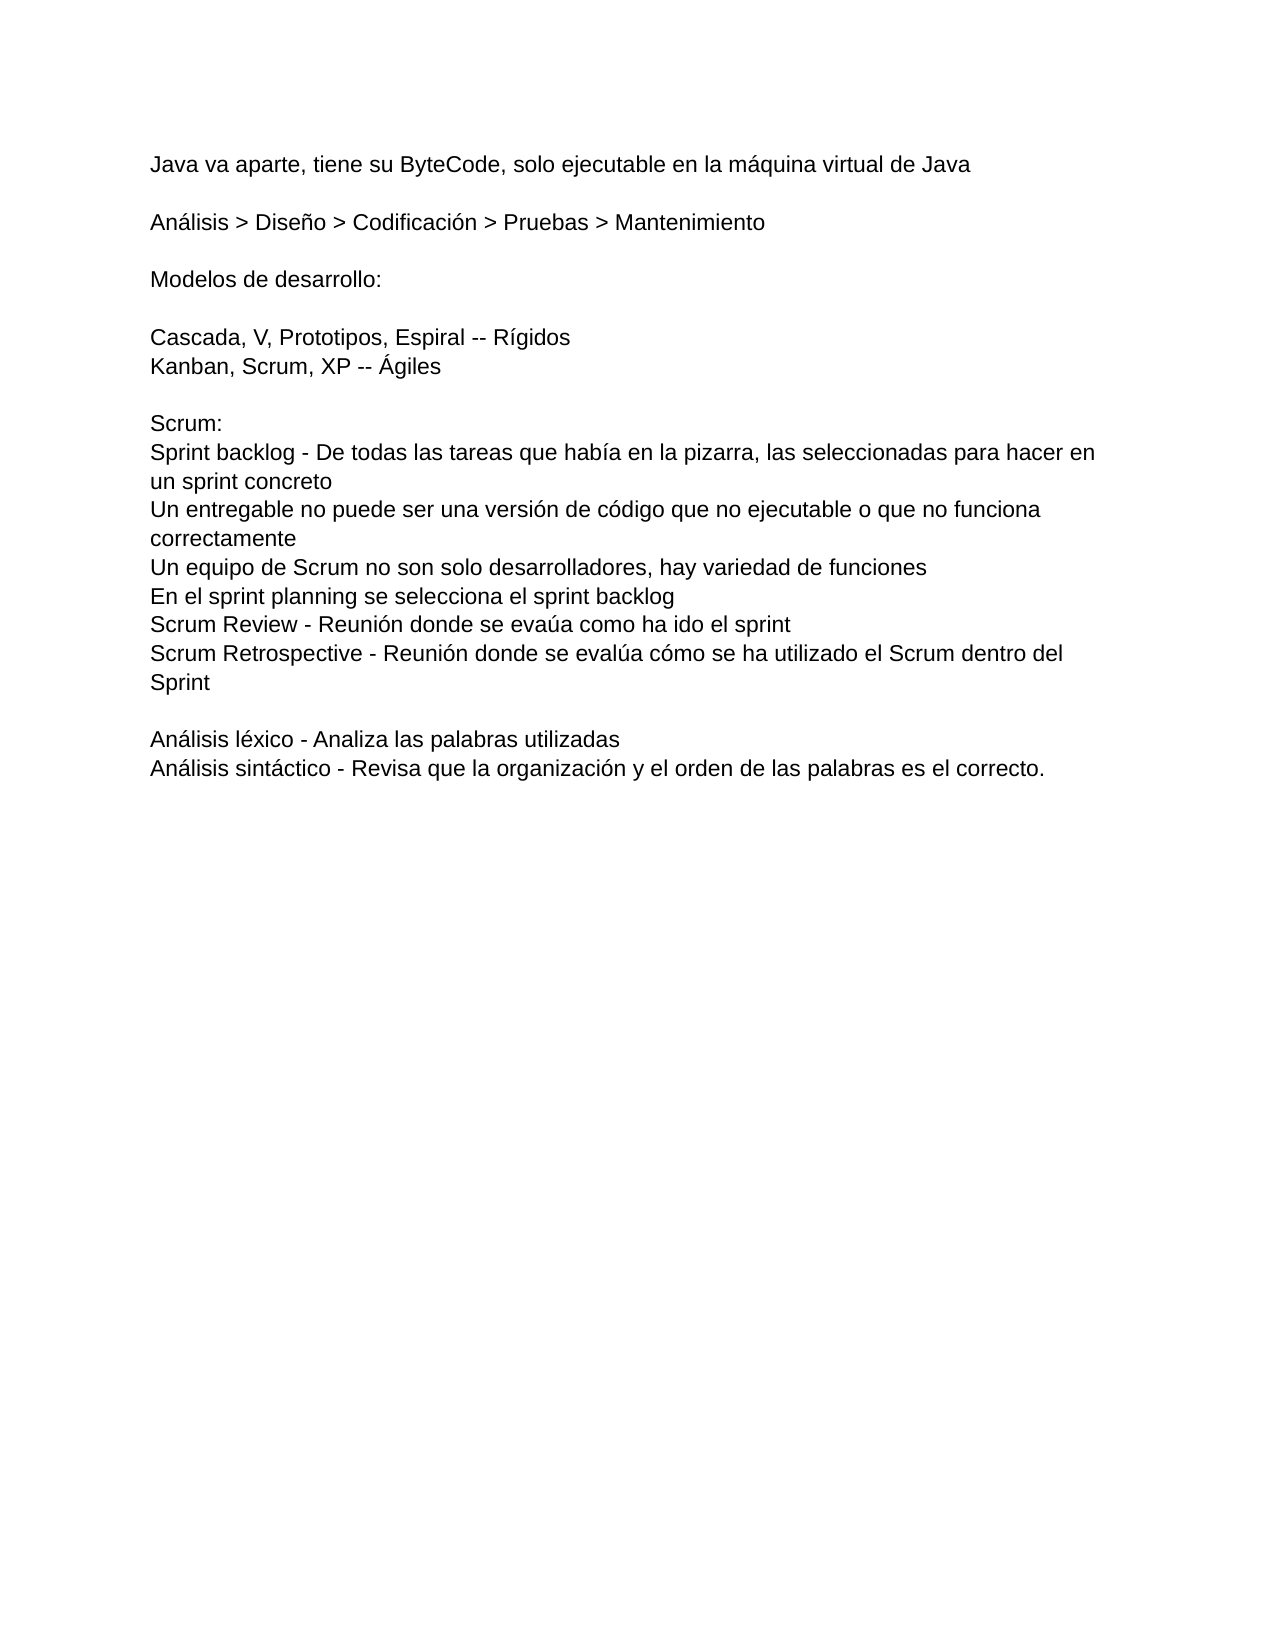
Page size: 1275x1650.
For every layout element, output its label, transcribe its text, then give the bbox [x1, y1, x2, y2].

text Análisis léxico - Analiza las palabras utilizadas [150, 725, 1125, 754]
text Modelos de desarrollo: [150, 265, 1125, 294]
text Un entregable no puede ser una versión de código que no ejecutable o que no funciona correctamente [150, 495, 1125, 552]
text Un equipo de Scrum no son solo desarrolladores, hay variedad de funciones [150, 552, 1125, 581]
text En el sprint planning se selecciona el sprint backlog [150, 581, 1125, 610]
text Sprint backlog - De todas las tareas que había en la pizarra, las seleccionadas para hacer en un sprint concreto [150, 437, 1125, 495]
text Java va aparte, tiene su ByteCode, solo ejecutable en la máquina virtual de Java [150, 150, 1125, 179]
text Scrum: [150, 409, 1125, 437]
text Cascada, V, Prototipos, Espiral -- Rígidos [150, 322, 1125, 351]
text Análisis > Diseño > Codificación > Pruebas > Mantenimiento [150, 207, 1125, 236]
text Análisis sintáctico - Revisa que la organización y el orden de las palabras es el correcto. [150, 754, 1125, 782]
text Scrum Review - Reunión donde se evaúa como ha ido el sprint [150, 610, 1125, 639]
text Kanban, Scrum, XP -- Ágiles [150, 351, 1125, 380]
text Scrum Retrospective - Reunión donde se evalúa cómo se ha utilizado el Scrum dentro del Sprint [150, 639, 1125, 696]
